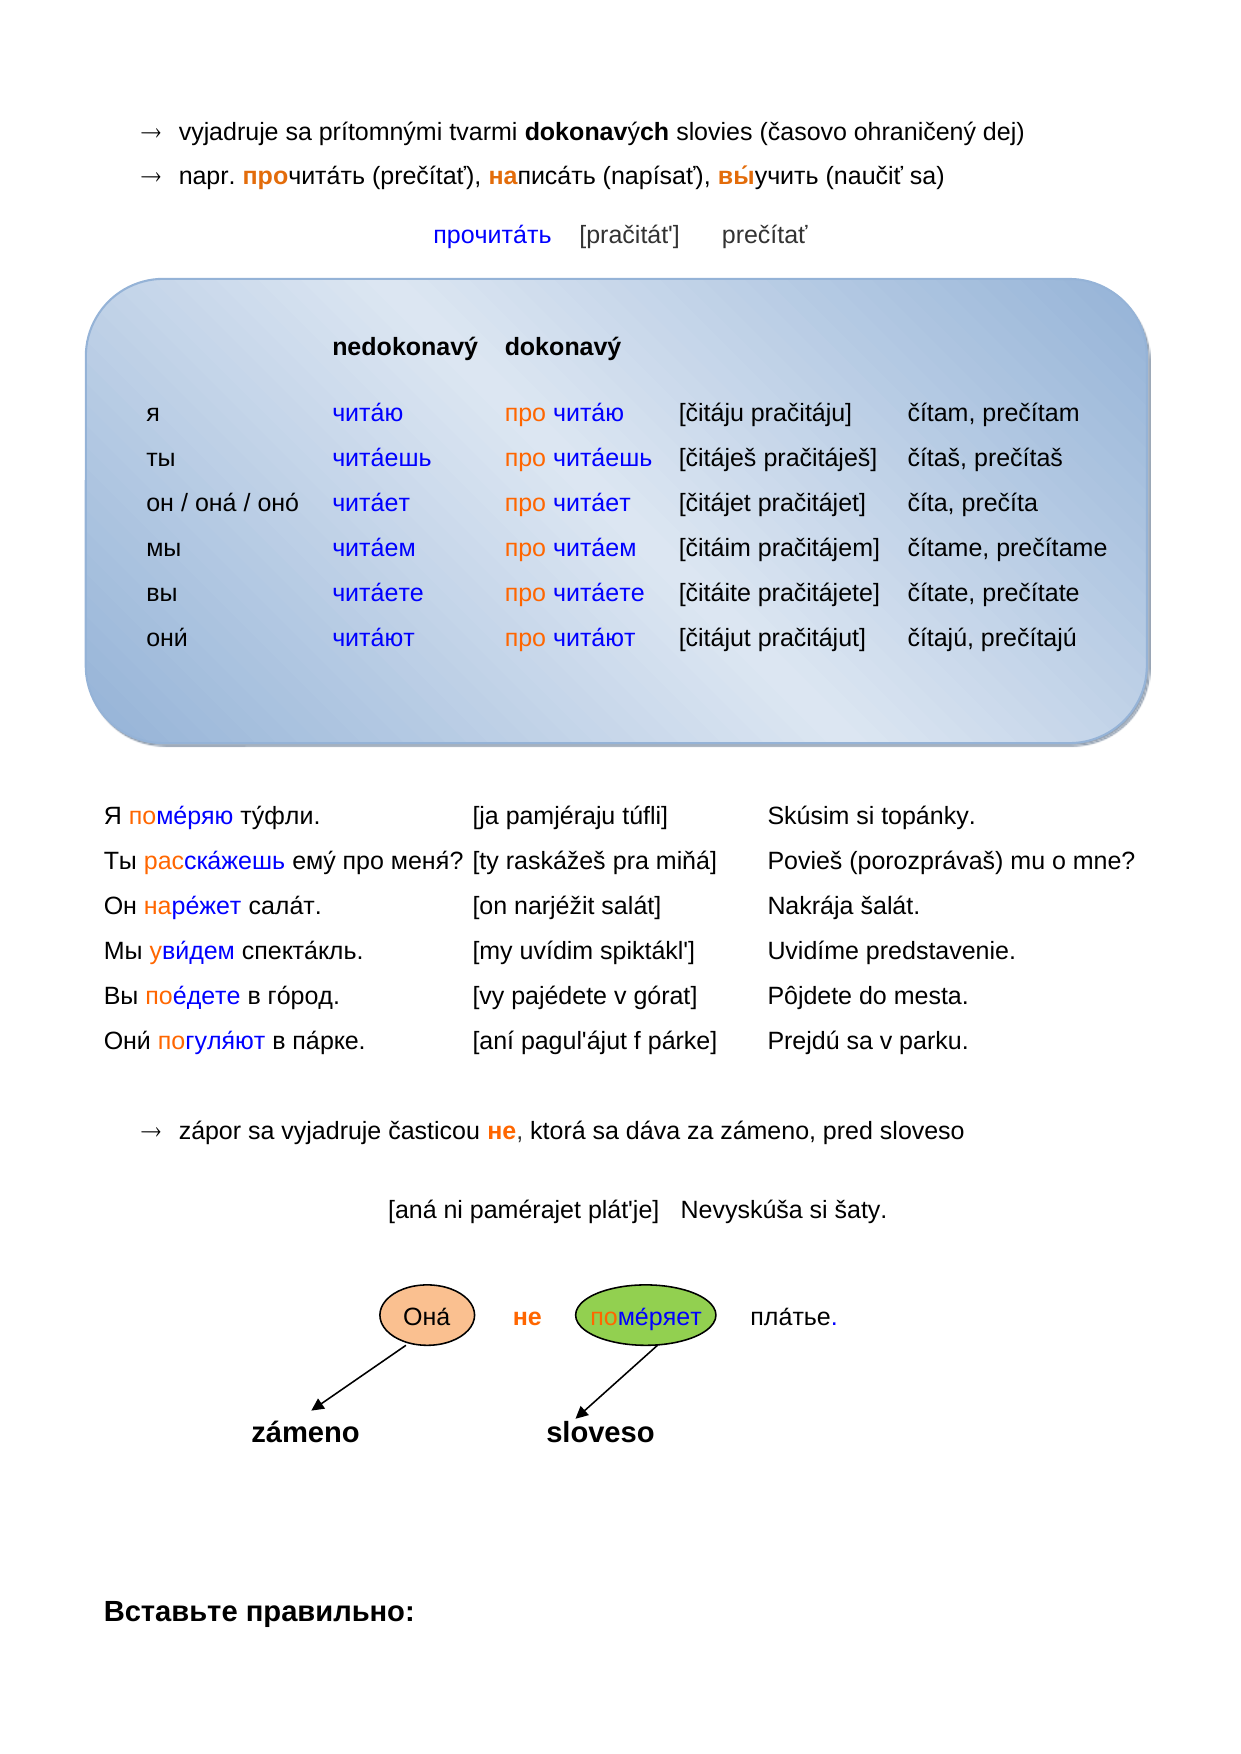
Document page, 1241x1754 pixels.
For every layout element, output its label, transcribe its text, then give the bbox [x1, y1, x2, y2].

text Ты расска́жешь ему́ про меня́? [ty raskážeš pra miňá] Povieš (porozprávaš) mu o mne? [103, 846, 1137, 874]
text zámeno sloveso [177, 1416, 1137, 1449]
list zápor sa vyjadruje časticou не, ktorá sa dáva za zámeno, pred sloveso [141, 1116, 1137, 1145]
text Он наре́жет сала́т. [on narjéžit salát] Nakrája šalát. [103, 891, 1137, 919]
text Вставьте правильно: [103, 1594, 1137, 1627]
list napr. прочита́ть (prečítať), написа́ть (napísať), вы́учить (naučiť sa) [141, 161, 1137, 189]
text [aná ni pamérajet plát'je] Nevyskúša si šaty. [103, 1162, 1137, 1223]
list vyjadruje sa prítomnými tvarmi dokonavých slovies (časovo ohraničený dej) [141, 117, 1137, 146]
text Я поме́ряю ту́фли. [ja pamjéraju túfli] Skúsim si topánky. [103, 801, 1137, 829]
text Мы уви́дем спекта́кль. [my uvídim spiktákl'] Uvidíme predstavenie. [103, 936, 1137, 965]
text Вы пое́дете в го́род. [vy pajédete v górat] Pôjdete do mesta. [103, 981, 1137, 1010]
text Она́ не поме́ряет пла́тье. [103, 1302, 1137, 1331]
text прочита́ть [pračitát'] prečítať [103, 220, 1137, 249]
text Они́ погуля́ют в па́рке. [aní pagul'ájut f párke] Prejdú sa v parku. [103, 1026, 1137, 1055]
